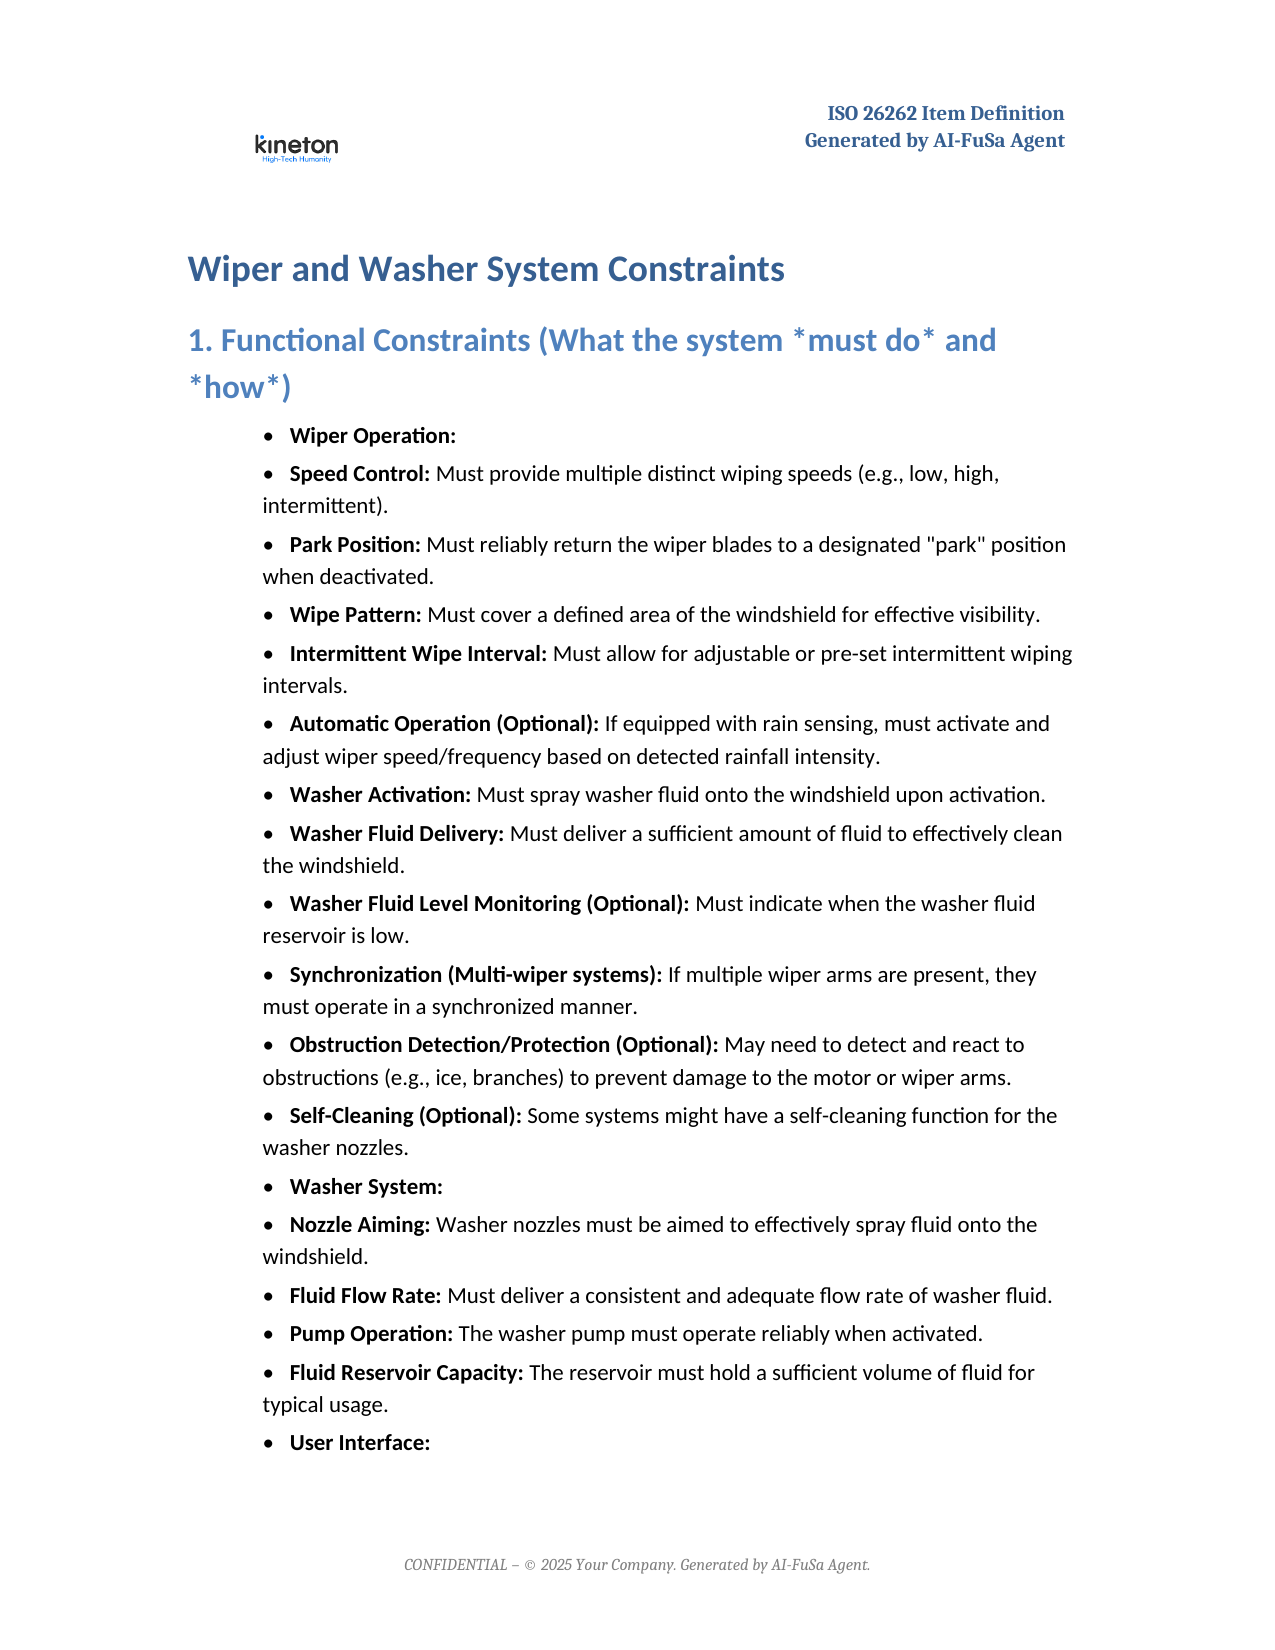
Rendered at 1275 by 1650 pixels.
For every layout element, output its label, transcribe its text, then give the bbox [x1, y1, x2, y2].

text • Speed Control: Must provide multiple distinct wiping speeds (e.g., low, high, intermittent). [262, 459, 1087, 519]
text • Wipe Pattern: Must cover a defined area of the windshield for effective visibility. [262, 601, 1087, 628]
picture [206, 101, 387, 196]
text • Fluid Reservoir Capacity: The reservoir must hold a sufficient volume of fluid for typical usage. [262, 1358, 1087, 1418]
text • Self-Cleaning (Optional): Some systems might have a self-cleaning function for the washer nozzles. [262, 1101, 1087, 1161]
text • Wiper Operation: [262, 421, 1087, 449]
text • Washer Activation: Must spray washer fluid onto the windshield upon activation. [262, 780, 1087, 808]
text • Washer System: [262, 1172, 1087, 1200]
text • Washer Fluid Level Monitoring (Optional): Must indicate when the washer fluid reservoir is low. [262, 889, 1087, 949]
text • Intermittent Wipe Interval: Must allow for adjustable or pre-set intermittent wiping intervals. [262, 639, 1087, 699]
text • Pump Operation: The washer pump must operate reliably when activated. [262, 1319, 1087, 1347]
subtitle Wiper and Washer System Constraints [187, 245, 1087, 291]
text • Automatic Operation (Optional): If equipped with rain sensing, must activate and adjust wiper speed/frequency based on detected rainfall intensity. [262, 709, 1087, 770]
text • Obstruction Detection/Protection (Optional): May need to detect and react to obstructions (e.g., ice, branches) to prevent damage to the motor or wiper arms. [262, 1031, 1087, 1091]
text • User Interface: [262, 1428, 1087, 1456]
subtitle 1. Functional Constraints (What the system *must do* and *how*) [187, 319, 1087, 406]
text • Fluid Flow Rate: Must deliver a consistent and adequate flow rate of washer fluid. [262, 1281, 1087, 1309]
text • Synchronization (Multi-wiper systems): If multiple wiper arms are present, they must operate in a synchronized manner. [262, 960, 1087, 1020]
text • Nozzle Aiming: Washer nozzles must be aimed to effectively spray fluid onto the windshield. [262, 1210, 1087, 1270]
text • Park Position: Must reliably return the wiper blades to a designated "park" position when deactivated. [262, 530, 1087, 590]
text • Washer Fluid Delivery: Must deliver a sufficient amount of fluid to effectively clean the windshield. [262, 819, 1087, 879]
